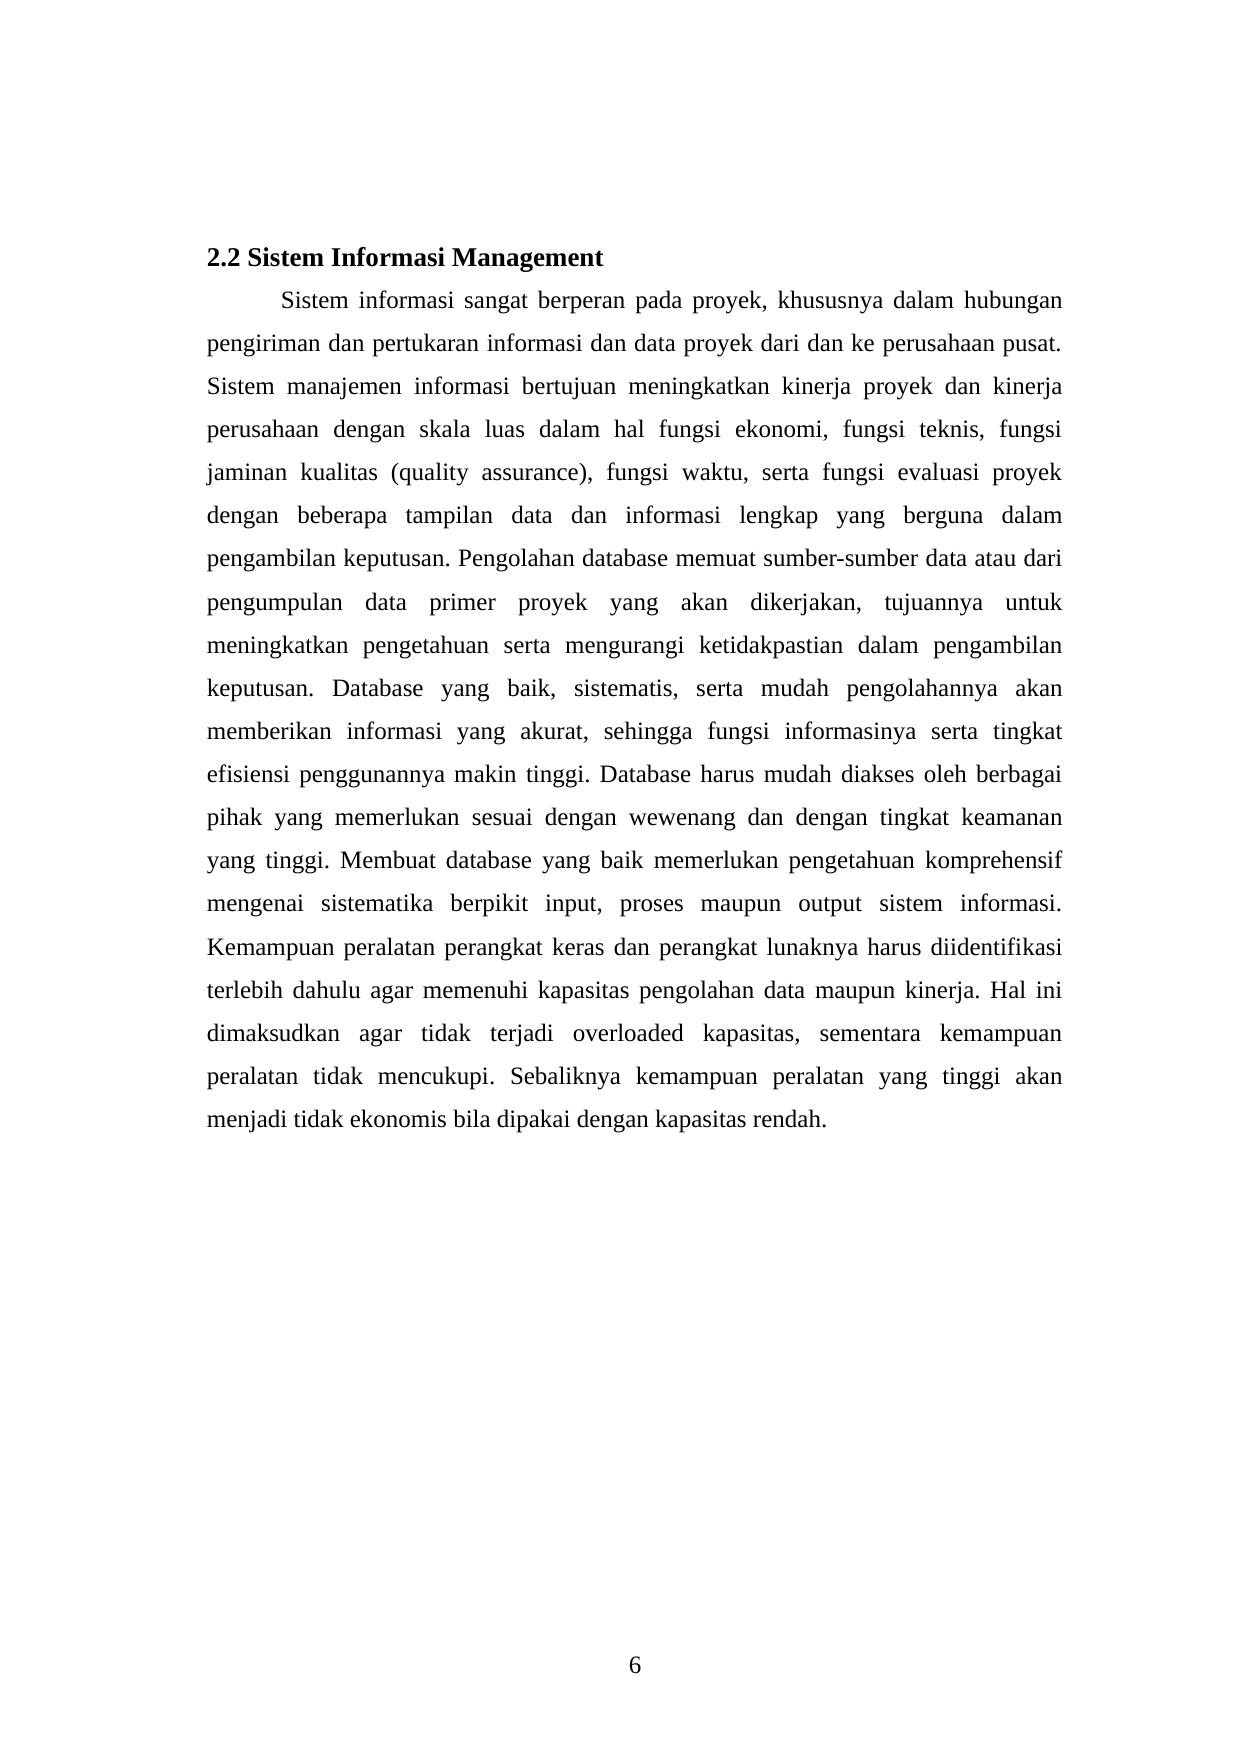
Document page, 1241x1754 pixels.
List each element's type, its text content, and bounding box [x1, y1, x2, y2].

text Sistem informasi sangat berperan pada proyek, khususnya dalam hubungan pengiriman dan pertukaran informasi dan data proyek dari dan ke perusahaan pusat. Sistem manajemen informasi bertujuan meningkatkan kinerja proyek dan kinerja perusahaan dengan skala luas dalam hal fungsi ekonomi, fungsi teknis, fungsi jaminan kualitas (quality assurance), fungsi waktu, serta fungsi evaluasi proyek dengan beberapa tampilan data dan informasi lengkap yang berguna dalam pengambilan keputusan. Pengolahan database memuat sumber-sumber data atau dari pengumpulan data primer proyek yang akan dikerjakan, tujuannya untuk meningkatkan pengetahuan serta mengurangi ketidakpastian dalam pengambilan keputusan. Database yang baik, sistematis, serta mudah pengolahannya akan memberikan informasi yang akurat, sehingga fungsi informasinya serta tingkat efisiensi penggunannya makin tinggi. Database harus mudah diakses oleh berbagai pihak yang memerlukan sesuai dengan wewenang dan dengan tingkat keamanan yang tinggi. Membuat database yang baik memerlukan pengetahuan komprehensif mengenai sistematika berpikit input, proses maupun output sistem informasi. Kemampuan peralatan perangkat keras dan perangkat lunaknya harus diidentifikasi terlebih dahulu agar memenuhi kapasitas pengolahan data maupun kinerja. Hal ini dimaksudkan agar tidak terjadi overloaded kapasitas, sementara kemampuan peralatan tidak mencukupi. Sebaliknya kemampuan peralatan yang tinggi akan menjadi tidak ekonomis bila dipakai dengan kapasitas rendah. [207, 285, 1063, 1133]
subtitle 2.2 Sistem Informasi Management [207, 241, 1063, 272]
